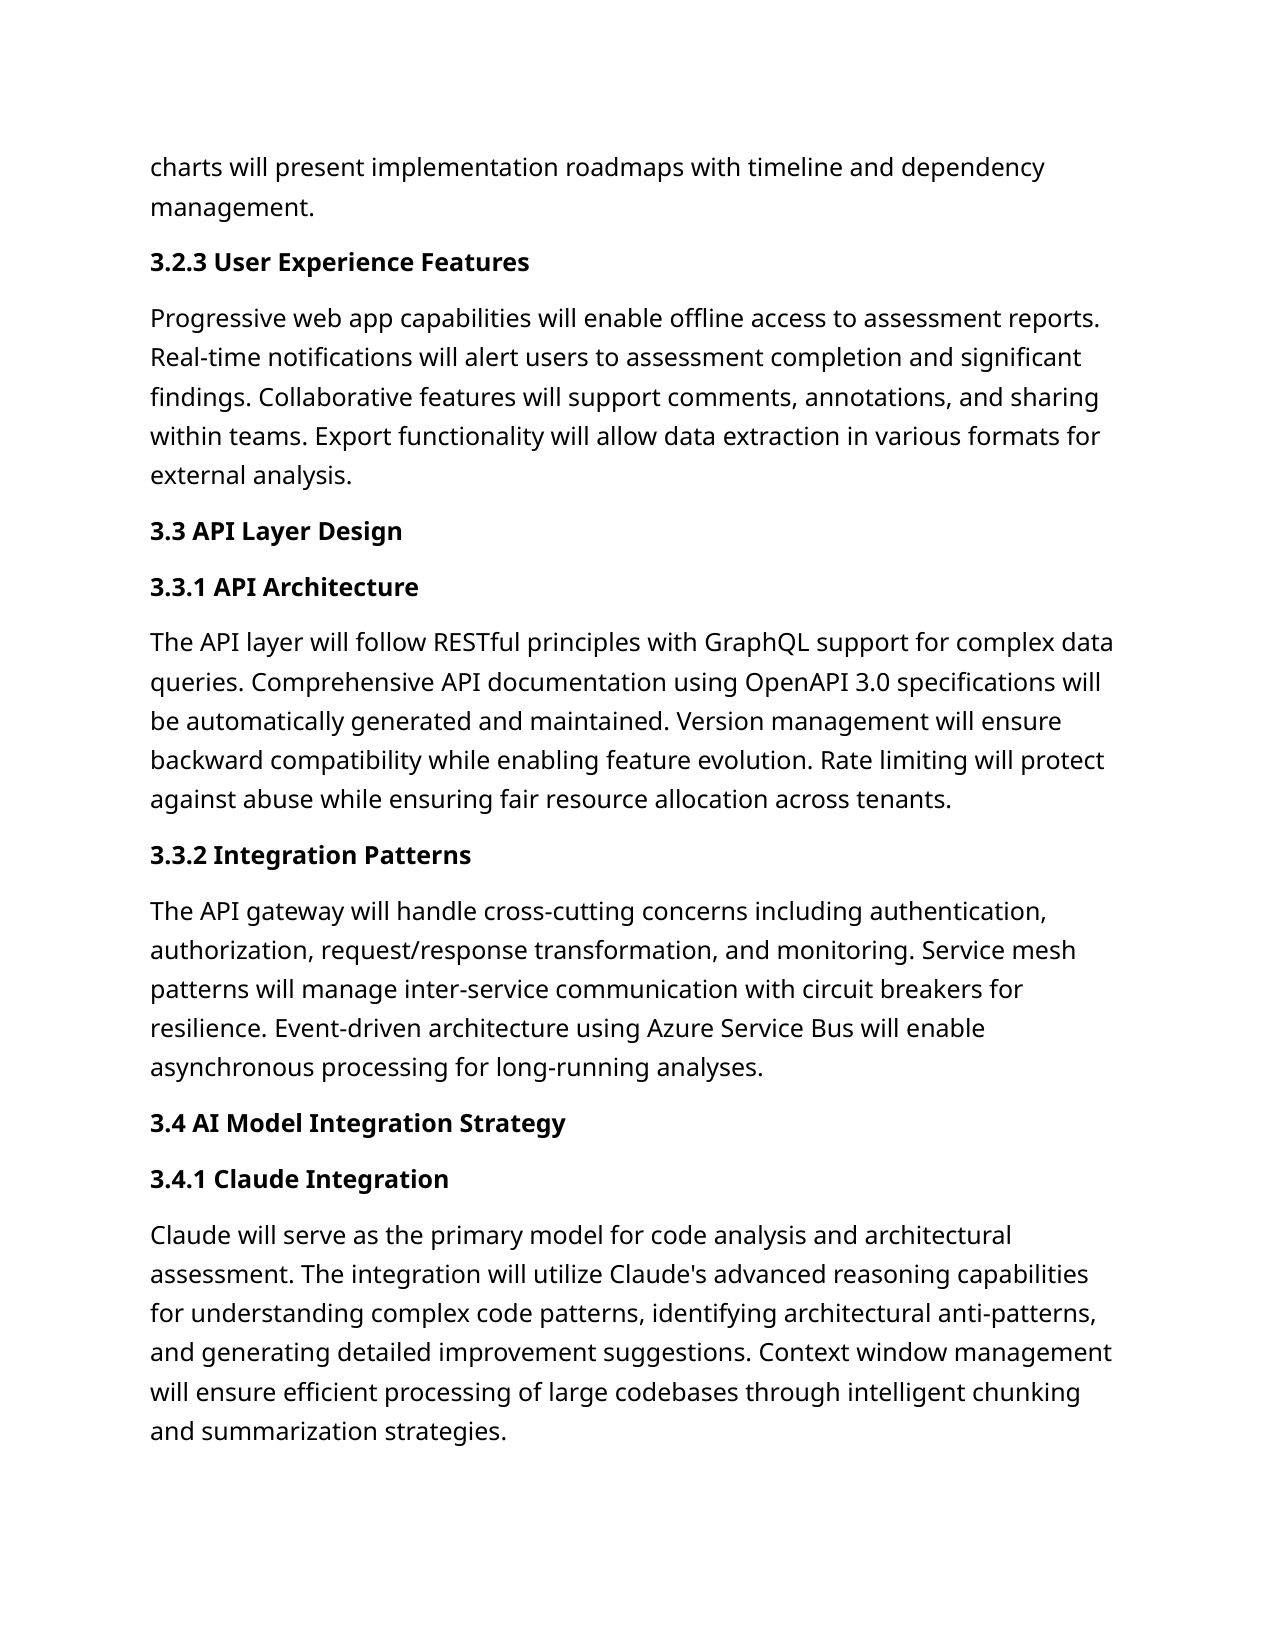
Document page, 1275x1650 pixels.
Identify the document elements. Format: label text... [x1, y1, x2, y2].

text 3.3.2 Integration Patterns [150, 837, 1125, 872]
text Claude will serve as the primary model for code analysis and architectural assessment. The integration will utilize Claude's advanced reasoning capabilities for understanding complex code patterns, identifying architectural anti-patterns, and generating detailed improvement suggestions. Context window management will ensure efficient processing of large codebases through intelligent chunking and summarization strategies. [150, 1217, 1125, 1447]
text 3.3.1 API Architecture [150, 569, 1125, 603]
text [150, 150, 1125, 223]
text 3.4.1 Claude Integration [150, 1162, 1125, 1196]
text The API gateway will handle cross-cutting concerns including authentication, authorization, request/response transformation, and monitoring. Service mesh patterns will manage inter-service communication with circuit breakers for resilience. Event-driven architecture using Azure Service Bus will enable asynchronous processing for long-running analyses. [150, 893, 1125, 1084]
text Progressive web app capabilities will enable offline access to assessment reports. Real-time notifications will alert users to assessment completion and significant findings. Collaborative features will support comments, annotations, and sharing within teams. Export functionality will allow data extraction in various formats for external analysis. [150, 301, 1125, 492]
text 3.3 API Layer Design [150, 513, 1125, 547]
text The API layer will follow RESTful principles with GraphQL support for complex data queries. Comprehensive API documentation using OpenAPI 3.0 specifications will be automatically generated and maintained. Version management will ensure backward compatibility while enabling feature evolution. Rate limiting will protect against abuse while ensuring fair resource allocation across tenants. [150, 625, 1125, 816]
text 3.2.3 User Experience Features [150, 245, 1125, 279]
text 3.4 AI Model Integration Strategy [150, 1106, 1125, 1140]
